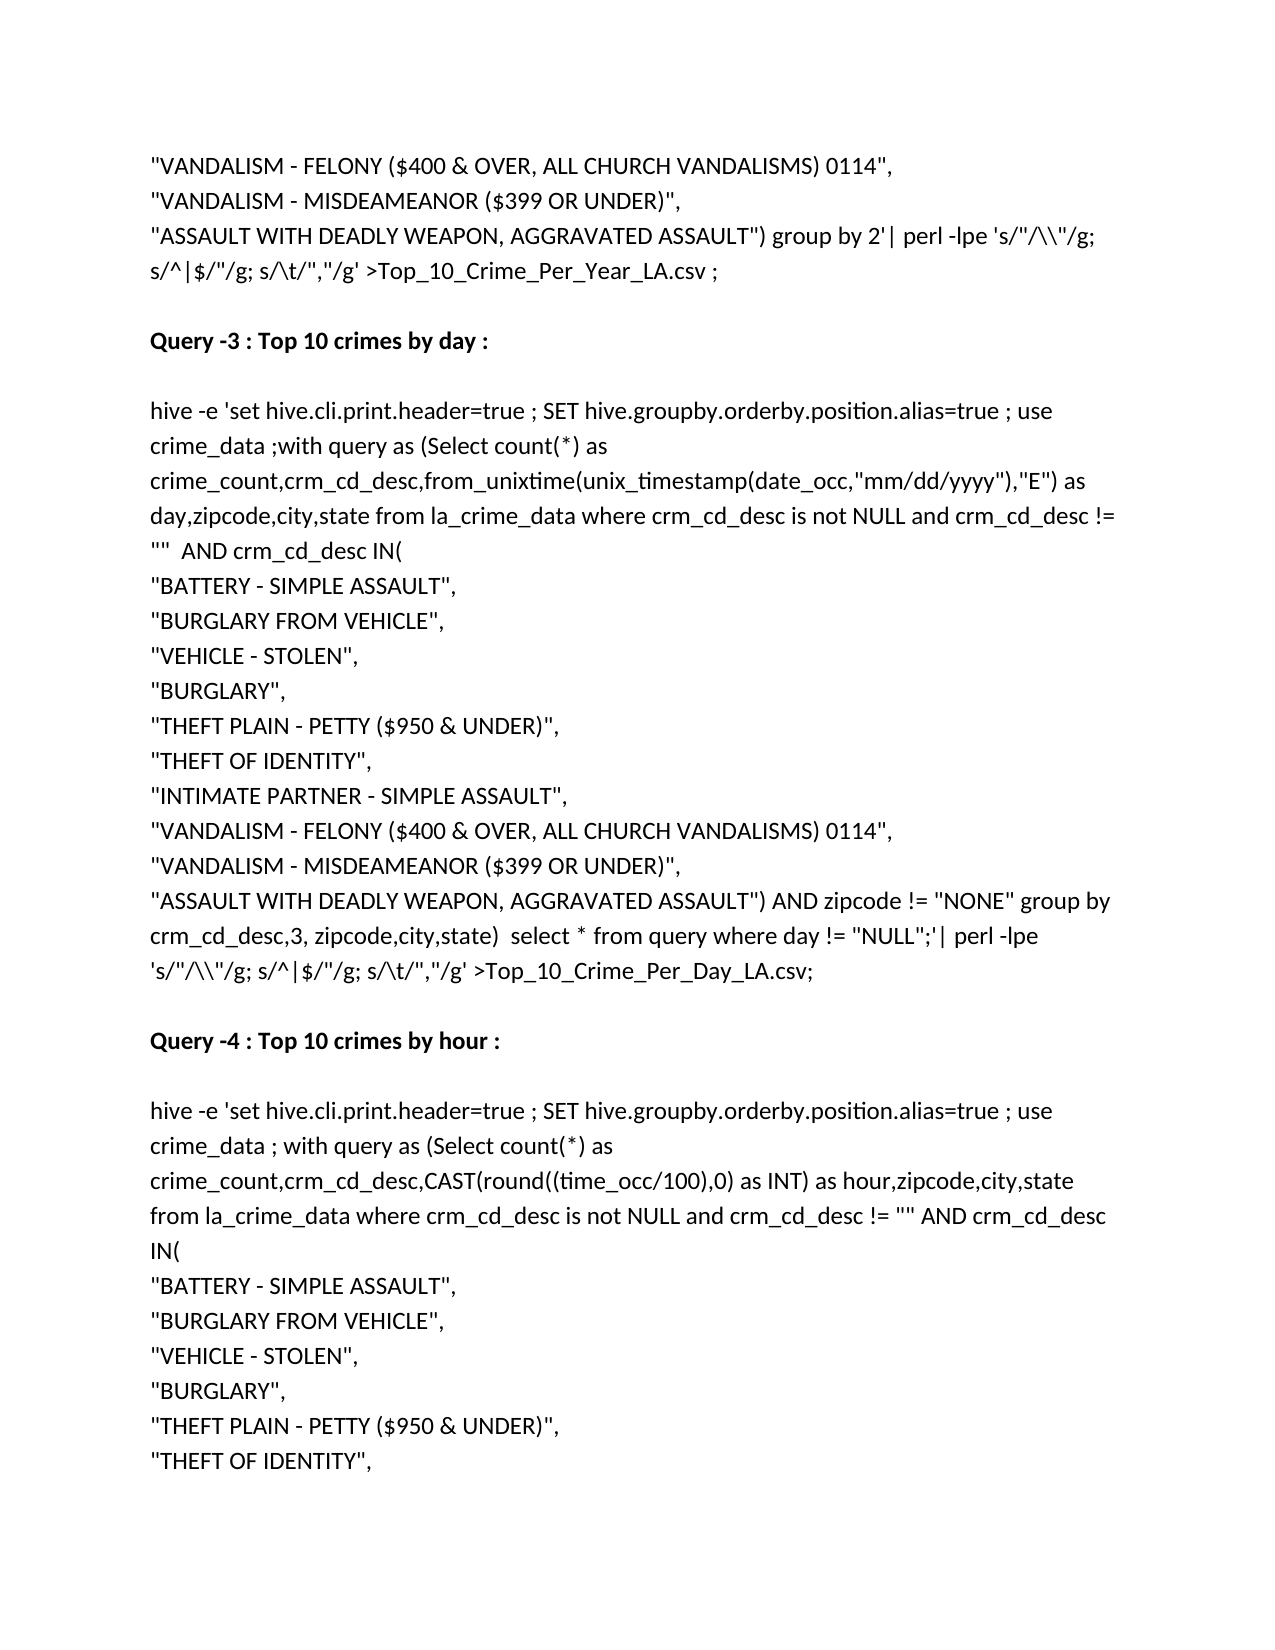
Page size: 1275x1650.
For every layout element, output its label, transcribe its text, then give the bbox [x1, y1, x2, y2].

text "BURGLARY FROM VEHICLE", [150, 605, 1125, 636]
text Query -3 : Top 10 crimes by day : [150, 325, 1125, 356]
text "BATTERY - SIMPLE ASSAULT", [150, 570, 1125, 601]
text hive -e 'set hive.cli.print.header=true ; SET hive.groupby.orderby.position.alias=true ; use crime_data ; with query as (Select count(*) as crime_count,crm_cd_desc,CAST(round((time_occ/100),0) as INT) as hour,zipcode,city,state from la_crime_data where crm_cd_desc is not NULL and crm_cd_desc != "" AND crm_cd_desc IN( [150, 1095, 1125, 1266]
text "BURGLARY", [150, 1375, 1125, 1406]
text "VANDALISM - FELONY ($400 & OVER, ALL CHURCH VANDALISMS) 0114", [150, 150, 1125, 181]
text "BURGLARY FROM VEHICLE", [150, 1305, 1125, 1336]
text "BATTERY - SIMPLE ASSAULT", [150, 1270, 1125, 1301]
text "BURGLARY", [150, 675, 1125, 706]
text "VEHICLE - STOLEN", [150, 1340, 1125, 1371]
text "THEFT OF IDENTITY", [150, 745, 1125, 776]
text "VANDALISM - MISDEAMEANOR ($399 OR UNDER)", [150, 850, 1125, 881]
text "THEFT PLAIN - PETTY ($950 & UNDER)", [150, 1410, 1125, 1441]
text "VANDALISM - FELONY ($400 & OVER, ALL CHURCH VANDALISMS) 0114", [150, 815, 1125, 846]
text "ASSAULT WITH DEADLY WEAPON, AGGRAVATED ASSAULT") group by 2'| perl -lpe 's/"/\\"/g; s/^|$/"/g; s/\t/","/g' >Top_10_Crime_Per_Year_LA.csv ; [150, 220, 1125, 286]
text "ASSAULT WITH DEADLY WEAPON, AGGRAVATED ASSAULT") AND zipcode != "NONE" group by crm_cd_desc,3, zipcode,city,state) select * from query where day != "NULL";'| perl -lpe 's/"/\\"/g; s/^|$/"/g; s/\t/","/g' >Top_10_Crime_Per_Day_LA.csv; [150, 885, 1125, 986]
text Query -4 : Top 10 crimes by hour : [150, 1025, 1125, 1056]
text "INTIMATE PARTNER - SIMPLE ASSAULT", [150, 780, 1125, 811]
text "VEHICLE - STOLEN", [150, 640, 1125, 671]
text "THEFT PLAIN - PETTY ($950 & UNDER)", [150, 710, 1125, 741]
text "VANDALISM - MISDEAMEANOR ($399 OR UNDER)", [150, 185, 1125, 216]
text "THEFT OF IDENTITY", [150, 1445, 1125, 1476]
text hive -e 'set hive.cli.print.header=true ; SET hive.groupby.orderby.position.alias=true ; use crime_data ;with query as (Select count(*) as crime_count,crm_cd_desc,from_unixtime(unix_timestamp(date_occ,"mm/dd/yyyy"),"E") as day,zipcode,city,state from la_crime_data where crm_cd_desc is not NULL and crm_cd_desc != "" AND crm_cd_desc IN( [150, 395, 1125, 566]
